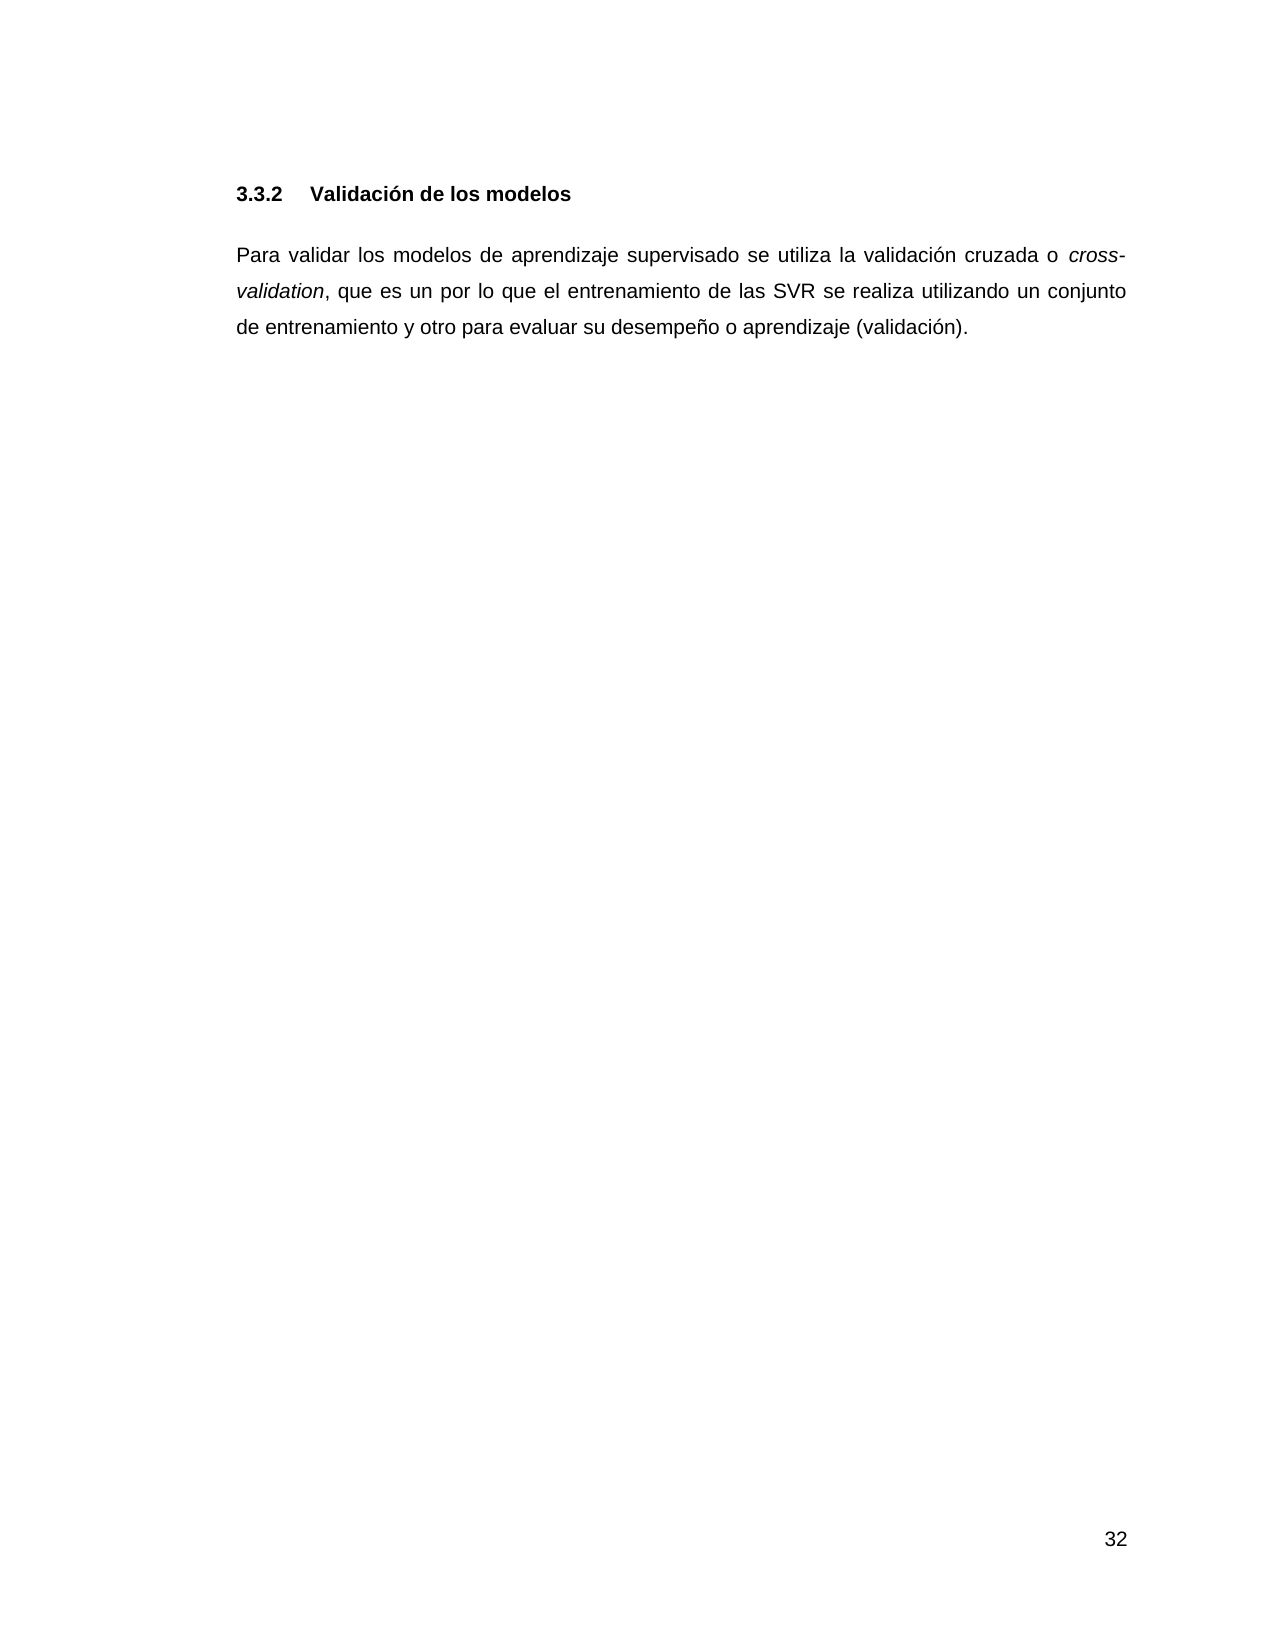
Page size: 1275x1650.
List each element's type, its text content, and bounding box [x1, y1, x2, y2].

subtitle Validación de los modelos [236, 182, 1127, 206]
text Para validar los modelos de aprendizaje supervisado se utiliza la validación cruzada o cross-validation, que es un por lo que el entrenamiento de las SVR se realiza utilizando un conjunto de entrenamiento y otro para evaluar su desempeño o aprendizaje (validación). [236, 243, 1127, 339]
